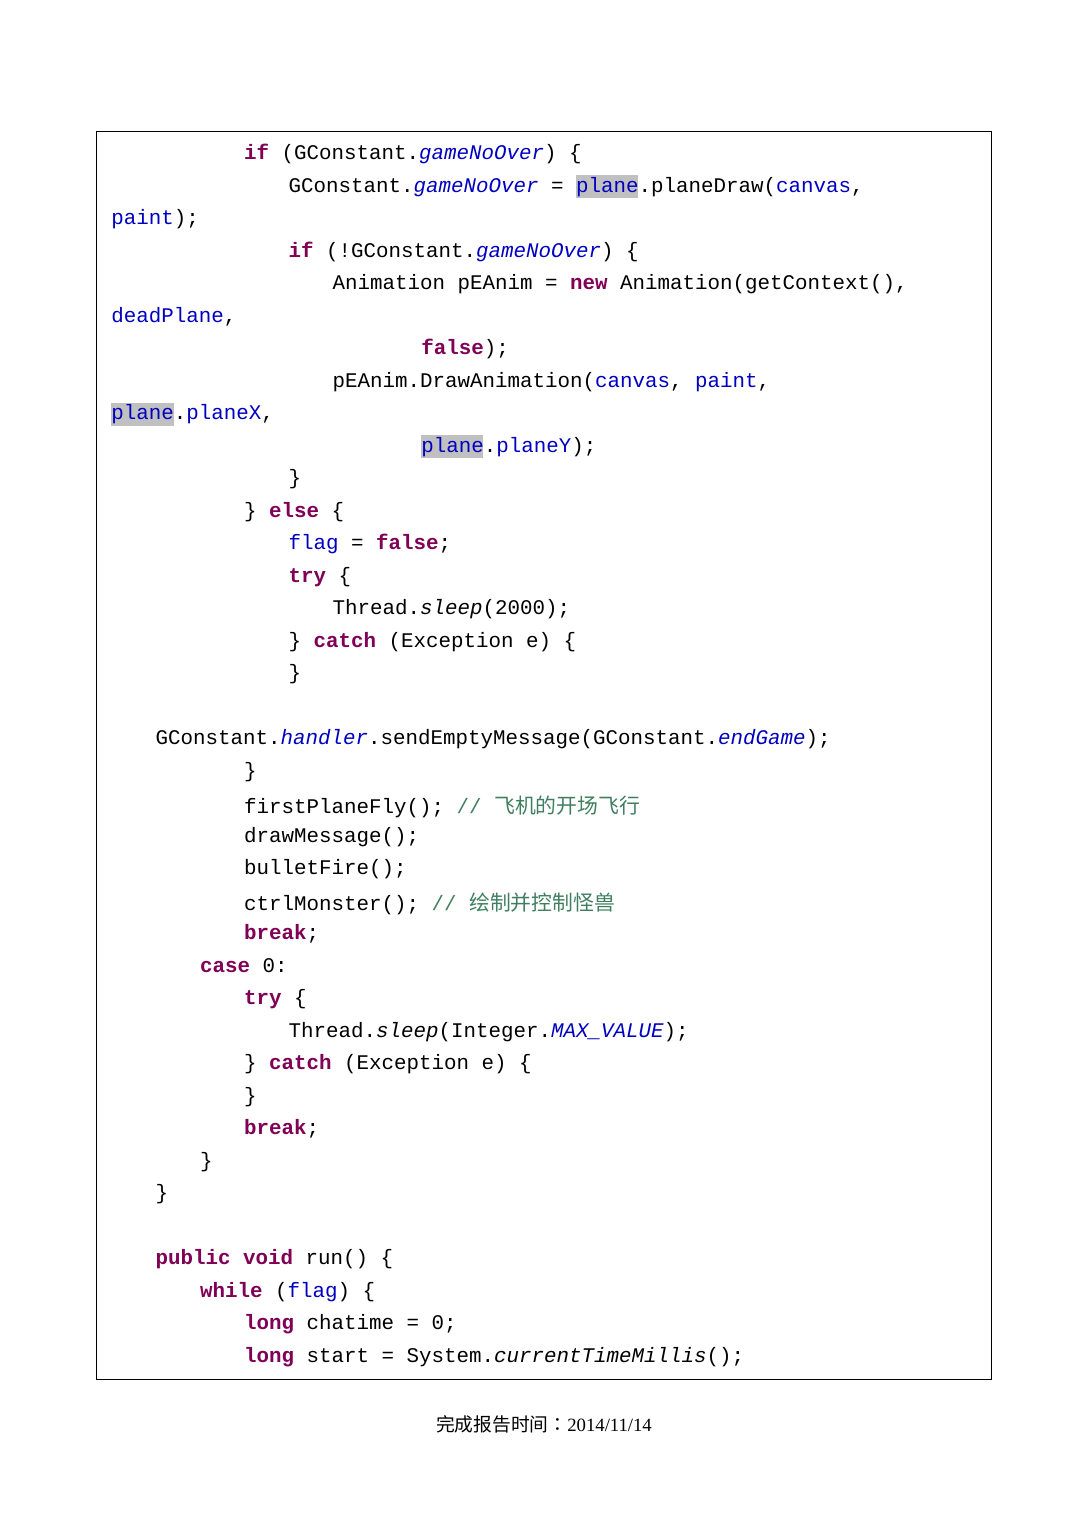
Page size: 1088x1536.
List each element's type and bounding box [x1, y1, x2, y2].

table_cell [97, 132, 991, 1379]
